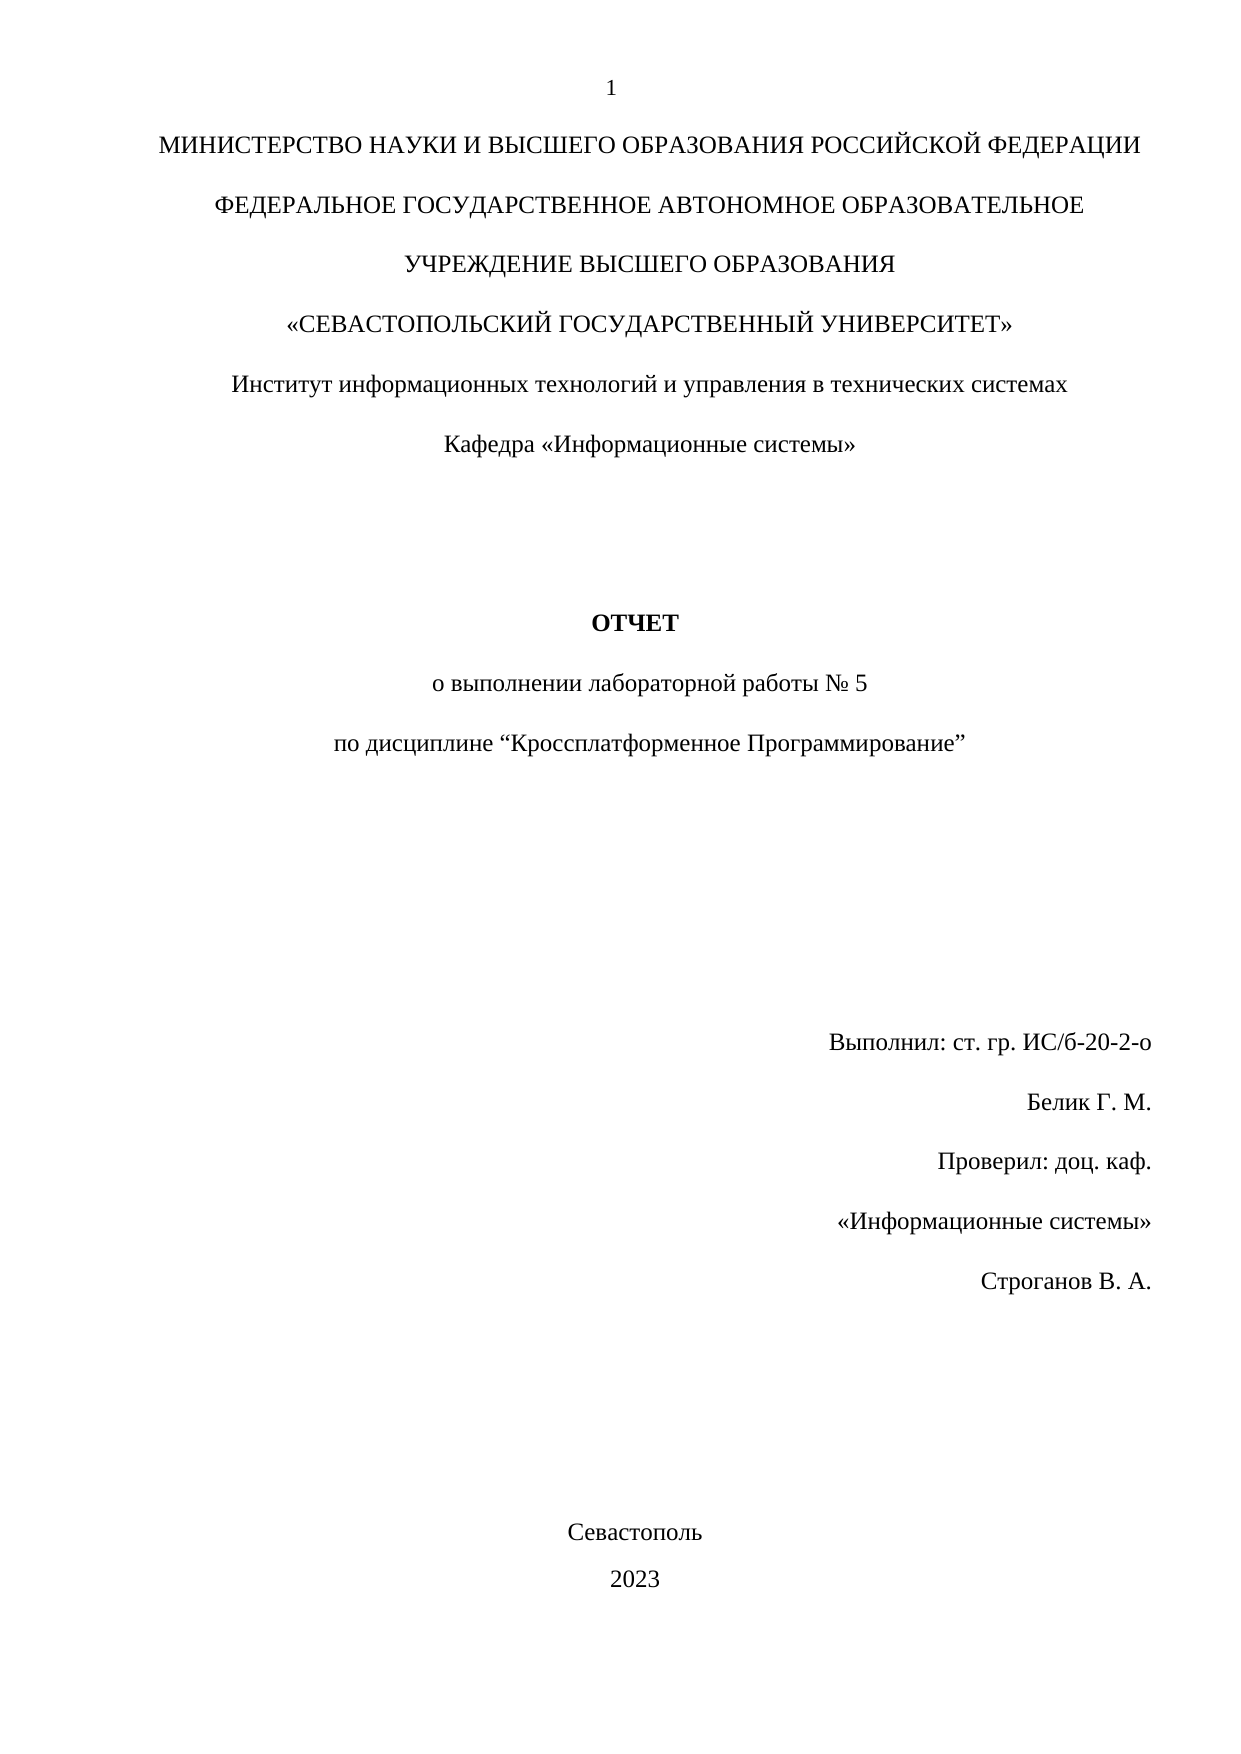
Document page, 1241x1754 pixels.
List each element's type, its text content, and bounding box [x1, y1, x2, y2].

text УЧРЕЖДЕНИЕ ВЫСШЕГО ОБРАЗОВАНИЯ [148, 249, 1152, 278]
text «СЕВАСТОПОЛЬСКИЙ ГОСУДАРСТВЕННЫЙ УНИВЕРСИТЕТ» [148, 309, 1152, 338]
text Выполнил: ст. гр. ИС/б-20-2-о [148, 1027, 1152, 1056]
text Проверил: доц. каф. [148, 1146, 1152, 1175]
text ФЕДЕРАЛЬНОЕ ГОСУДАРСТВЕННОЕ АВТОНОМНОЕ ОБРАЗОВАТЕЛЬНОЕ [148, 190, 1152, 218]
text Институт информационных технологий и управления в технических системах [148, 369, 1152, 398]
text Севастополь [118, 1517, 1152, 1545]
text о выполнении лабораторной работы № 5 [148, 668, 1152, 697]
text Кафедра «Информационные системы» [148, 429, 1152, 458]
text ОТЧЕТ [118, 608, 1152, 637]
text Строганов В. А. [148, 1266, 1152, 1295]
text Белик Г. М. [148, 1087, 1152, 1115]
text по дисциплине “Кроссплатформенное Программирование” [148, 728, 1152, 757]
text 2023 [118, 1564, 1152, 1593]
text МИНИСТЕРСТВО НАУКИ И ВЫСШЕГО ОБРАЗОВАНИЯ РОССИЙСКОЙ ФЕДЕРАЦИИ [148, 130, 1152, 159]
text «Информационные системы» [148, 1206, 1152, 1235]
